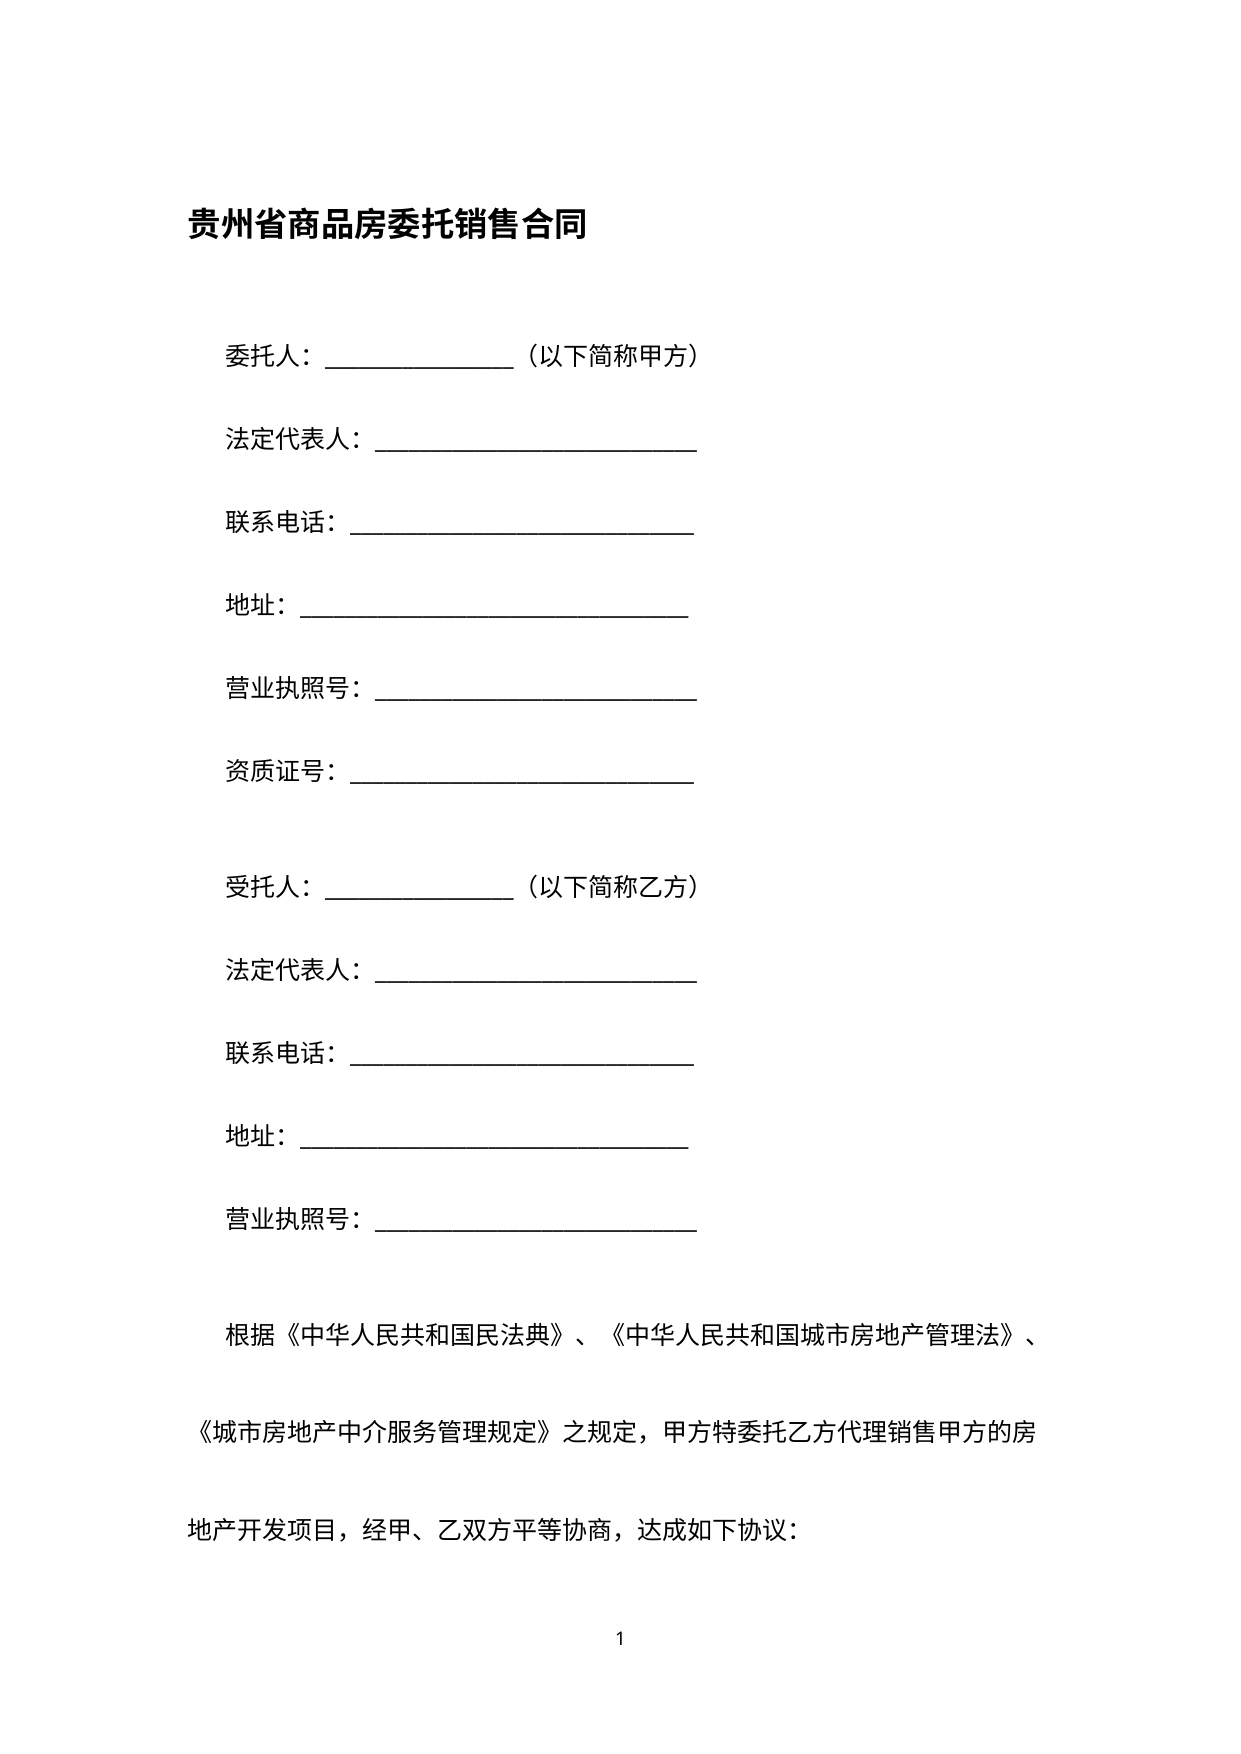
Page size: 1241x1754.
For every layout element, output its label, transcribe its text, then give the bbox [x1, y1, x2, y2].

text 营业执照号：_____________________________ [187, 654, 1053, 719]
text 地址：___________________________________ [187, 571, 1053, 636]
text 资质证号：_______________________________ [187, 737, 1053, 802]
text 法定代表人：_____________________________ [187, 936, 1053, 1001]
text 委托人：_________________（以下简称甲方） [187, 322, 1053, 387]
text 营业执照号：_____________________________ [187, 1185, 1053, 1250]
subtitle 贵州省商品房委托销售合同 [187, 189, 1053, 254]
text 法定代表人：_____________________________ [187, 405, 1053, 470]
text 联系电话：_______________________________ [187, 488, 1053, 553]
text 受托人：_________________（以下简称乙方） [187, 853, 1053, 918]
text 地址：___________________________________ [187, 1102, 1053, 1167]
text 根据《中华人民共和国民法典》、《中华人民共和国城市房地产管理法》、《城市房地产中介服务管理规定》之规定，甲方特委托乙方代理销售甲方的房地产开发项目，经甲、乙双方平等协商，达成如下协议： [187, 1301, 1053, 1561]
text 联系电话：_______________________________ [187, 1019, 1053, 1084]
